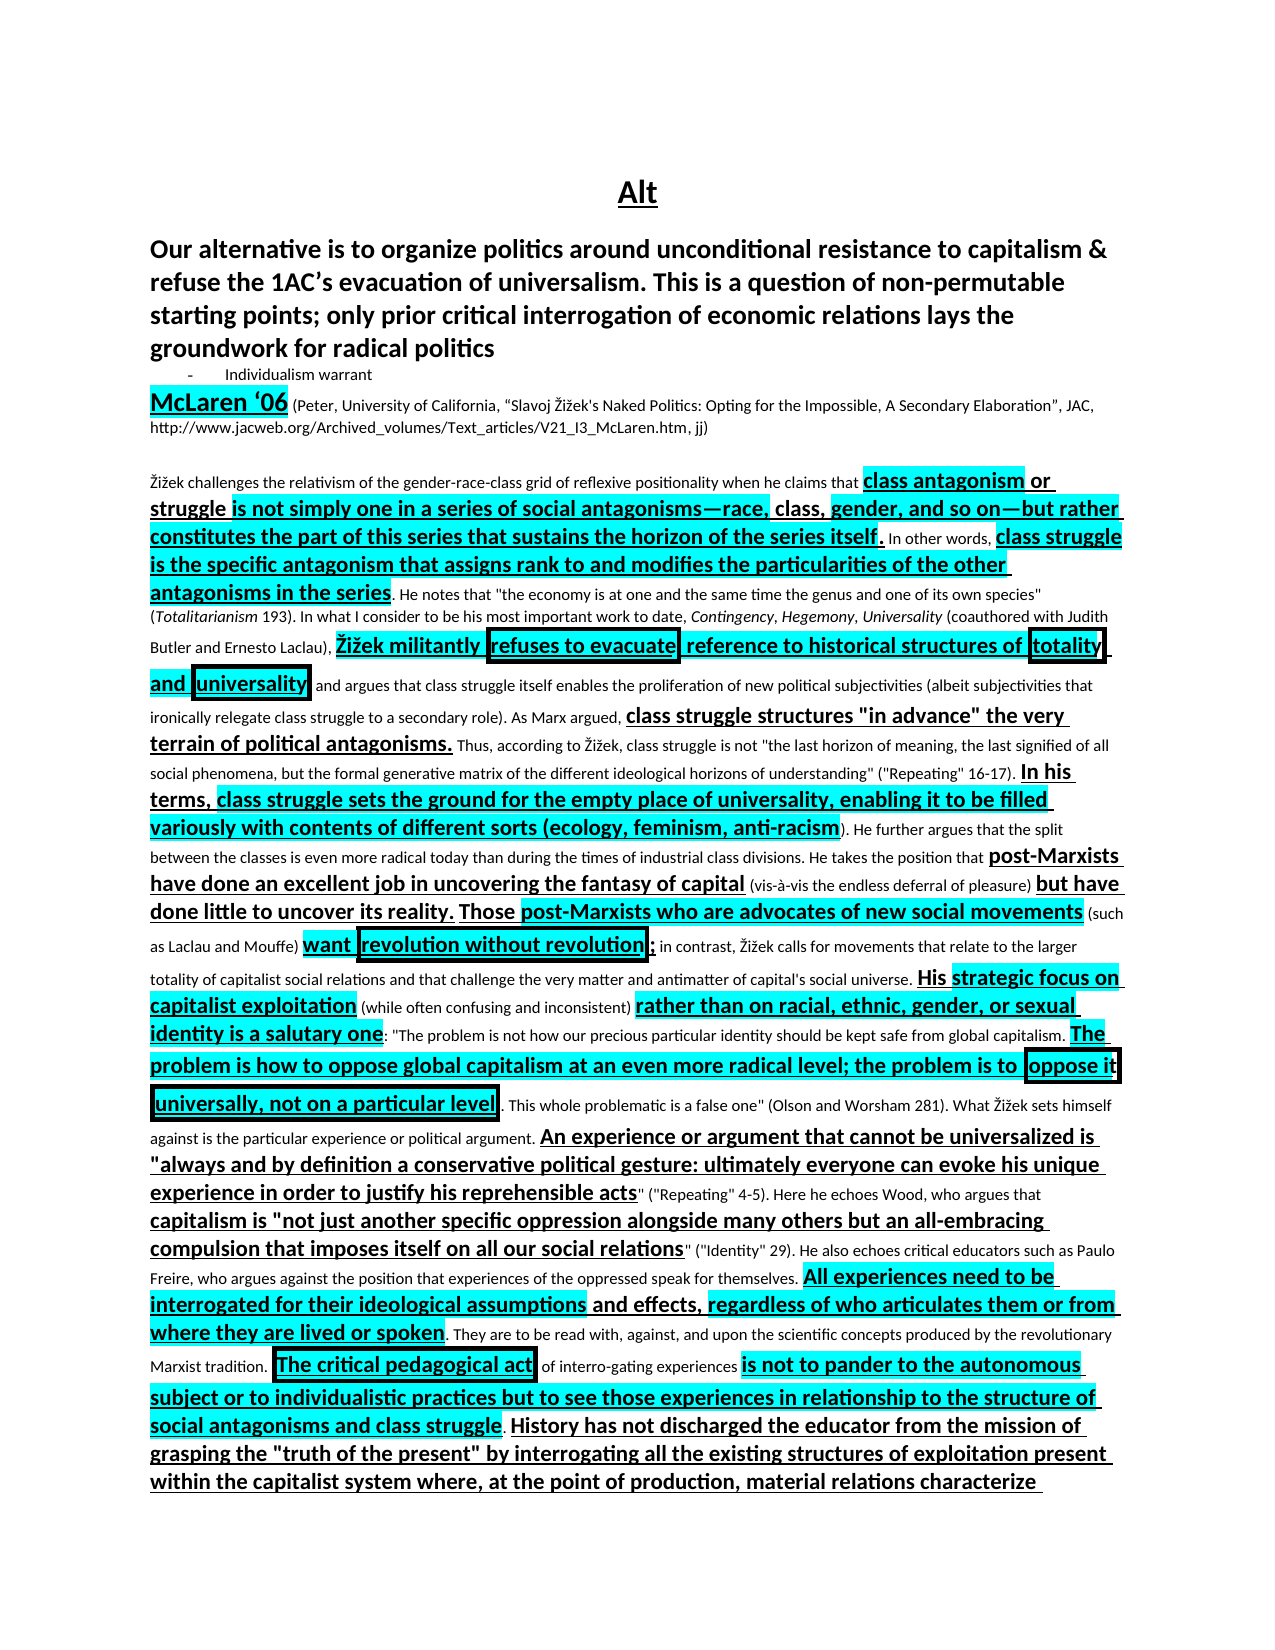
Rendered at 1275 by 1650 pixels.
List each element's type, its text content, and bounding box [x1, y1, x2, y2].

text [150, 988, 1125, 1495]
subtitle Alt [150, 171, 1125, 212]
list Individualism warrant [187, 364, 1125, 385]
subtitle Our alternative is to organize politics around unconditional resistance to capitalism & refuse the 1AC’s evacuation of universalism. This is a question of non-permutable starting points; only prior critical interrogation of economic relations lays the groundwork for radical politics [150, 232, 1125, 364]
text McLaren ‘06 (Peter, University of California, “Slavoj Žižek's Naked Politics: Opting for the Impossible, A Secondary Elaboration”, JAC, http://www.jacweb.org/Archived_volumes/Text_articles/V21_I3_McLaren.htm, jj) [150, 385, 1125, 438]
